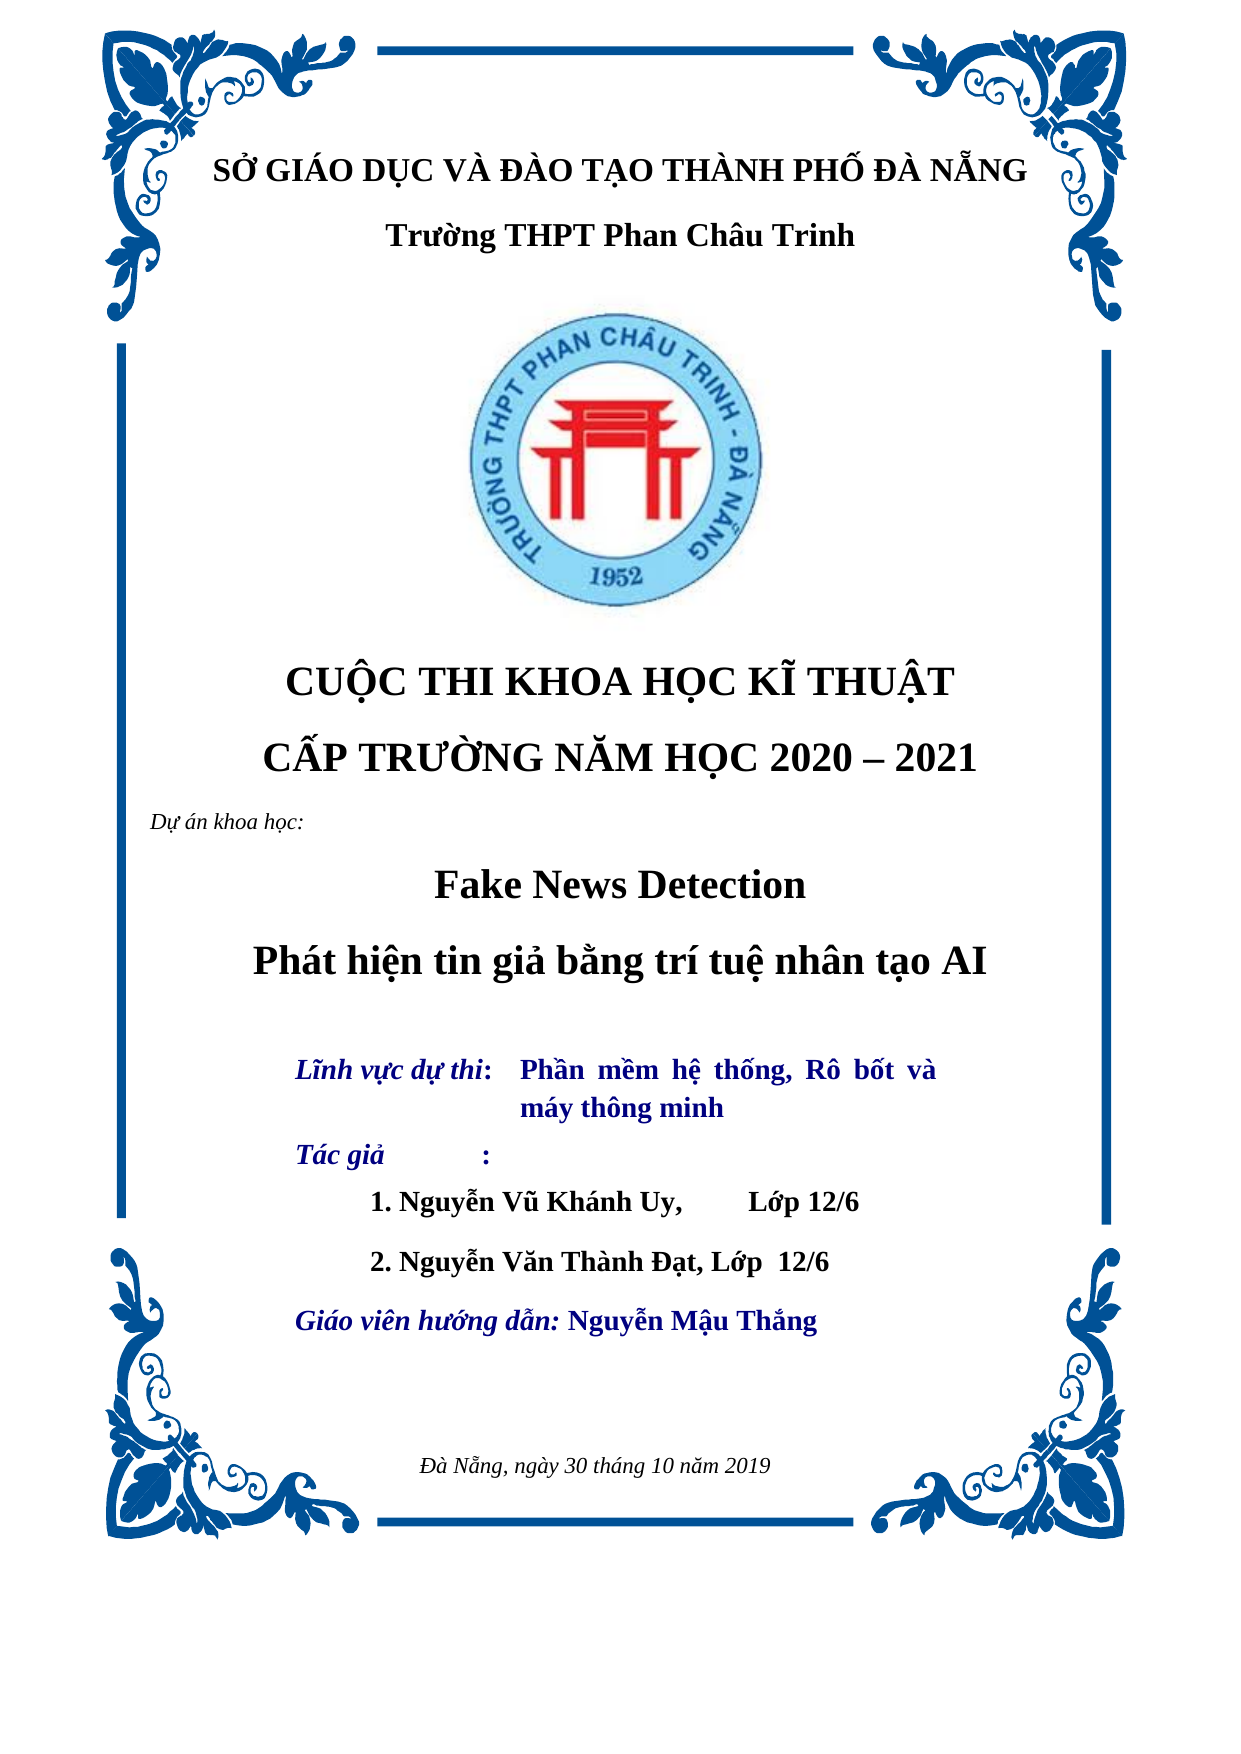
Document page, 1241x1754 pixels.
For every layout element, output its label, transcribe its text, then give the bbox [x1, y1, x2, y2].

picture [444, 279, 796, 632]
text Fake News Detection [150, 859, 1090, 907]
text Dự án khoa học: [150, 808, 1090, 834]
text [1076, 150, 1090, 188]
text Phát hiện tin giả bằng trí tuệ nhân tạo AI [150, 935, 1090, 983]
text CUỘC THI KHOA HỌC KĨ THUẬT [150, 656, 1090, 704]
text CẤP TRƯỜNG NĂM HỌC 2020 – 2021 [150, 732, 1090, 780]
text Trường THPT Phan Châu Trinh [150, 215, 1090, 253]
text SỞ GIÁO DỤC VÀ ĐÀO TẠO THÀNH PHỐ ĐÀ NẴNG [150, 150, 1081, 188]
